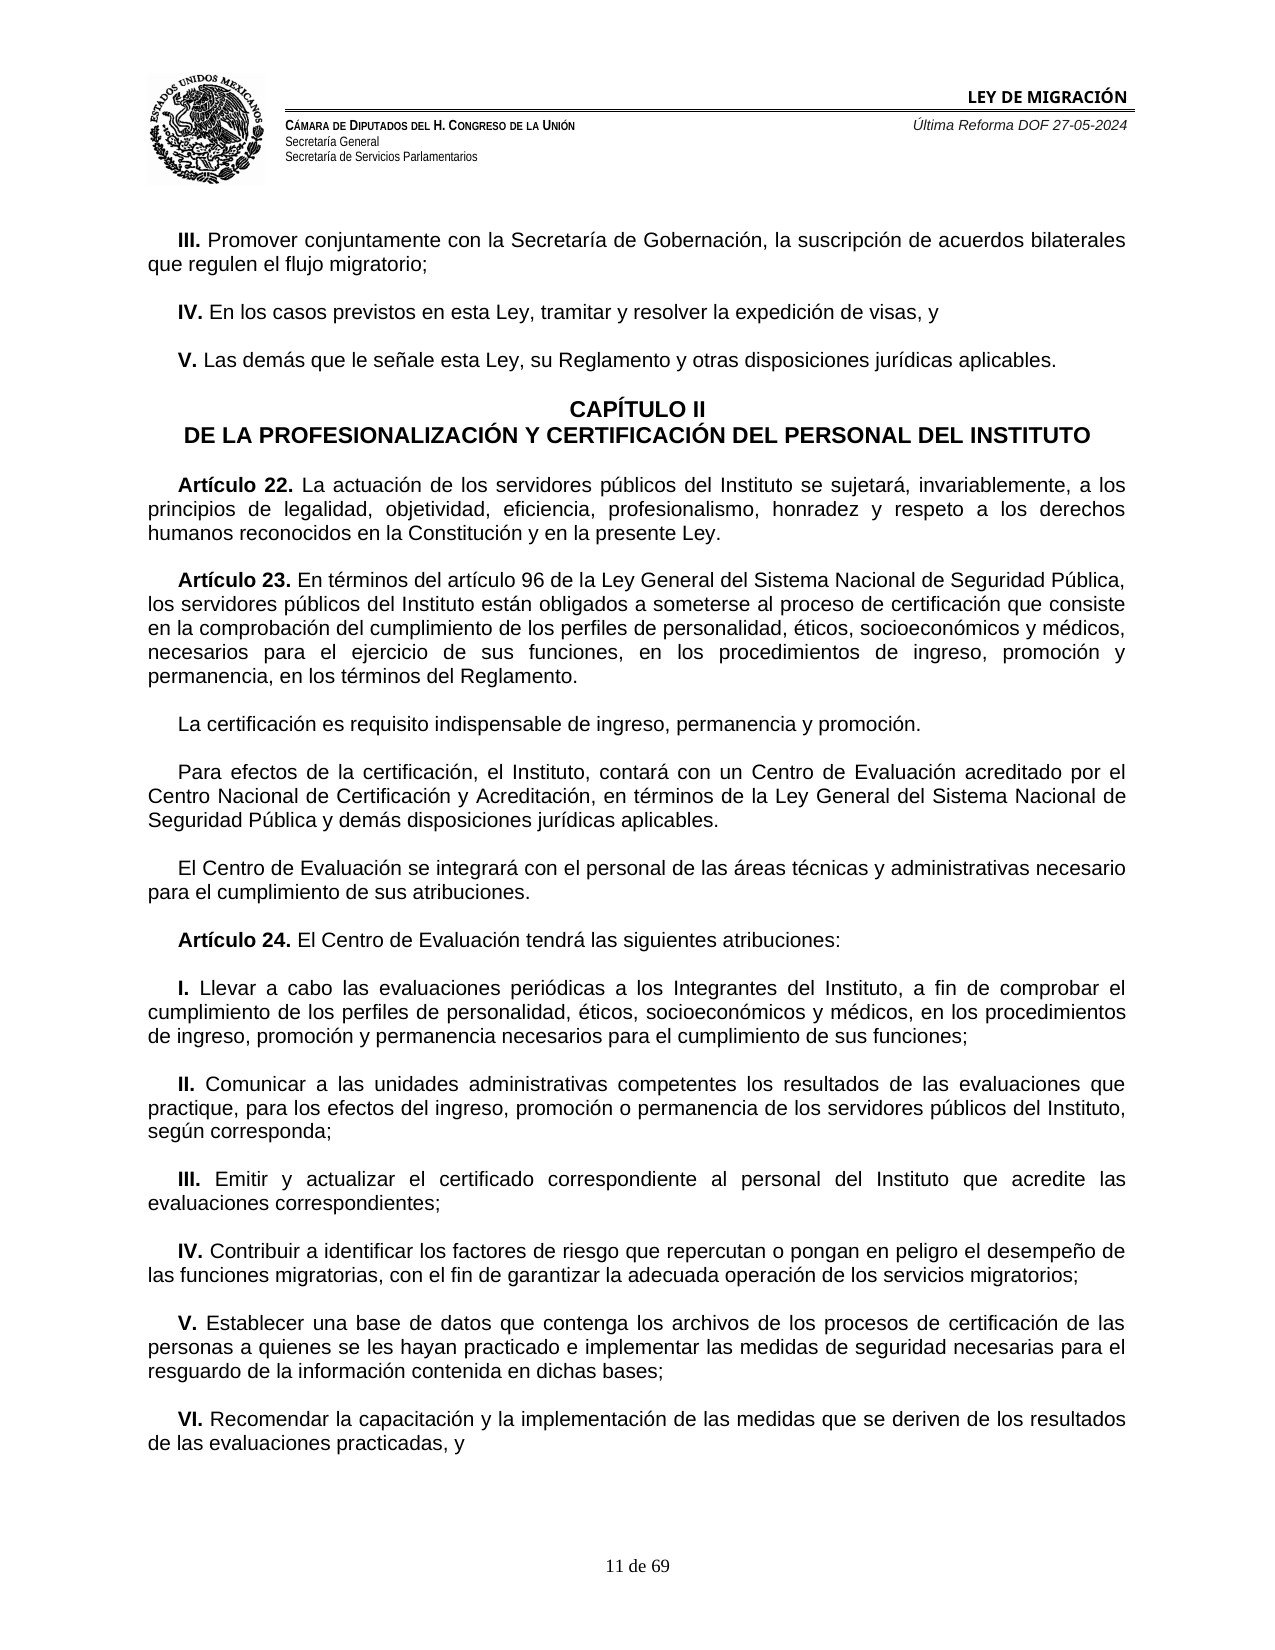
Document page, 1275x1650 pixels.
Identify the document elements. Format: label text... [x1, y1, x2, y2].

text I. Llevar a cabo las evaluaciones periódicas a los Integrantes del Instituto, a fin de comprobar el cumplimiento de los perfiles de personalidad, éticos, socioeconómicos y médicos, en los procedimientos de ingreso, promoción y permanencia necesarios para el cumplimiento de sus funciones; [148, 976, 1127, 1047]
text El Centro de Evaluación se integrará con el personal de las áreas técnicas y administrativas necesario para el cumplimiento de sus atribuciones. [148, 856, 1127, 904]
text IV. Contribuir a identificar los factores de riesgo que repercutan o pongan en peligro el desempeño de las funciones migratorias, con el fin de garantizar la adecuada operación de los servicios migratorios; [148, 1239, 1127, 1287]
text III. Promover conjuntamente con la Secretaría de Gobernación, la suscripción de acuerdos bilaterales que regulen el flujo migratorio; [148, 228, 1127, 276]
text V. Establecer una base de datos que contenga los archivos de los procesos de certificación de las personas a quienes se les hayan practicado e implementar las medidas de seguridad necesarias para el resguardo de la información contenida en dichas bases; [148, 1311, 1127, 1383]
text Artículo 22. La actuación de los servidores públicos del Instituto se sujetará, invariablemente, a los principios de legalidad, objetividad, eficiencia, profesionalismo, honradez y respeto a los derechos humanos reconocidos en la Constitución y en la presente Ley. [148, 472, 1127, 544]
text Artículo 24. El Centro de Evaluación tendrá las siguientes atribuciones: [148, 928, 1127, 952]
text Para efectos de la certificación, el Instituto, contará con un Centro de Evaluación acreditado por el Centro Nacional de Certificación y Acreditación, en términos de la Ley General del Sistema Nacional de Seguridad Pública y demás disposiciones jurídicas aplicables. [148, 760, 1127, 832]
text V. Las demás que le señale esta Ley, su Reglamento y otras disposiciones jurídicas aplicables. [148, 348, 1127, 372]
text CAPÍTULO II [148, 396, 1127, 422]
text VI. Recomendar la capacitación y la implementación de las medidas que se deriven de los resultados de las evaluaciones practicadas, y [148, 1407, 1127, 1455]
text III. Emitir y actualizar el certificado correspondiente al personal del Instituto que acredite las evaluaciones correspondientes; [148, 1167, 1127, 1215]
text Artículo 23. En términos del artículo 96 de la Ley General del Sistema Nacional de Seguridad Pública, los servidores públicos del Instituto están obligados a someterse al proceso de certificación que consiste en la comprobación del cumplimiento de los perfiles de personalidad, éticos, socioeconómicos y médicos, necesarios para el ejercicio de sus funciones, en los procedimientos de ingreso, promoción y permanencia, en los términos del Reglamento. [148, 568, 1127, 688]
text II. Comunicar a las unidades administrativas competentes los resultados de las evaluaciones que practique, para los efectos del ingreso, promoción o permanencia de los servidores públicos del Instituto, según corresponda; [148, 1071, 1127, 1143]
text DE LA PROFESIONALIZACIÓN Y CERTIFICACIÓN DEL PERSONAL DEL INSTITUTO [148, 422, 1127, 448]
text IV. En los casos previstos en esta Ley, tramitar y resolver la expedición de visas, y [148, 300, 1127, 324]
text La certificación es requisito indispensable de ingreso, permanencia y promoción. [148, 712, 1127, 736]
